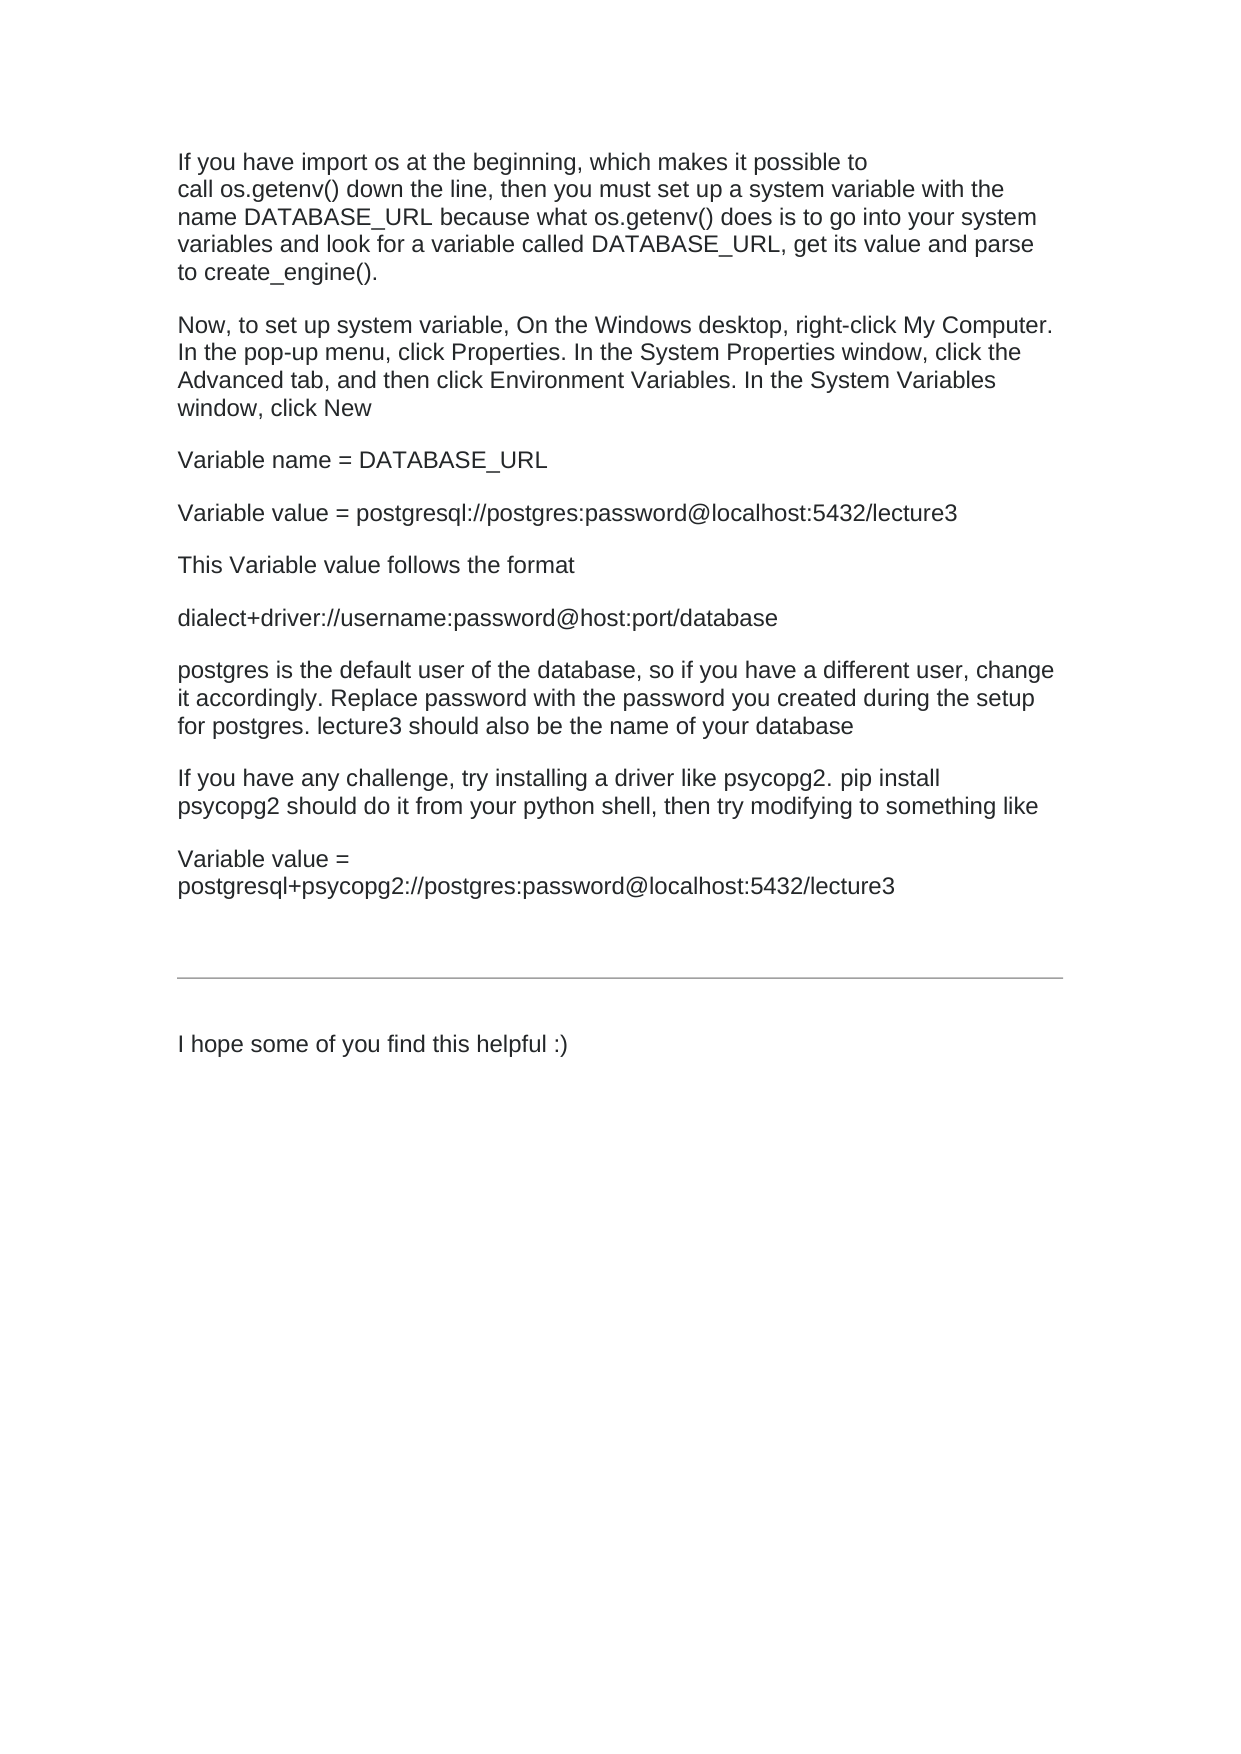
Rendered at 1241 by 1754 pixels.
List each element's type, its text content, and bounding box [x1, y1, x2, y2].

text postgres is the default user of the database, so if you have a different user, change it accordingly. Replace password with the password you created during the setup for postgres. lecture3 should also be the name of your database [177, 656, 1063, 739]
text Variable name = DATABASE_URL [177, 446, 1063, 474]
text I hope some of you find this helpful :) [177, 1030, 1063, 1058]
text Variable value = postgresql://postgres:password@localhost:5432/lecture3 [177, 499, 1063, 526]
text dialect+driver://username:password@host:port/database [177, 604, 1063, 631]
text If you have import os at the beginning, which makes it possible to call os.getenv() down the line, then you must set up a system variable with the name DATABASE_URL because what os.getenv() does is to go into your system variables and look for a variable called DATABASE_URL, get its value and parse to create_engine(). [177, 148, 1063, 286]
text If you have any challenge, try installing a driver like psycopg2. pip install psycopg2 should do it from your python shell, then try modifying to something like [177, 764, 1063, 819]
text Now, to set up system variable, On the Windows desktop, right-click My Computer. In the pop-up menu, click Properties. In the System Properties window, click the Advanced tab, and then click Environment Variables. In the System Variables window, click New [177, 311, 1063, 421]
text Variable value = postgresql+psycopg2://postgres:password@localhost:5432/lecture3 [177, 844, 1063, 900]
text This Variable value follows the format [177, 551, 1063, 579]
